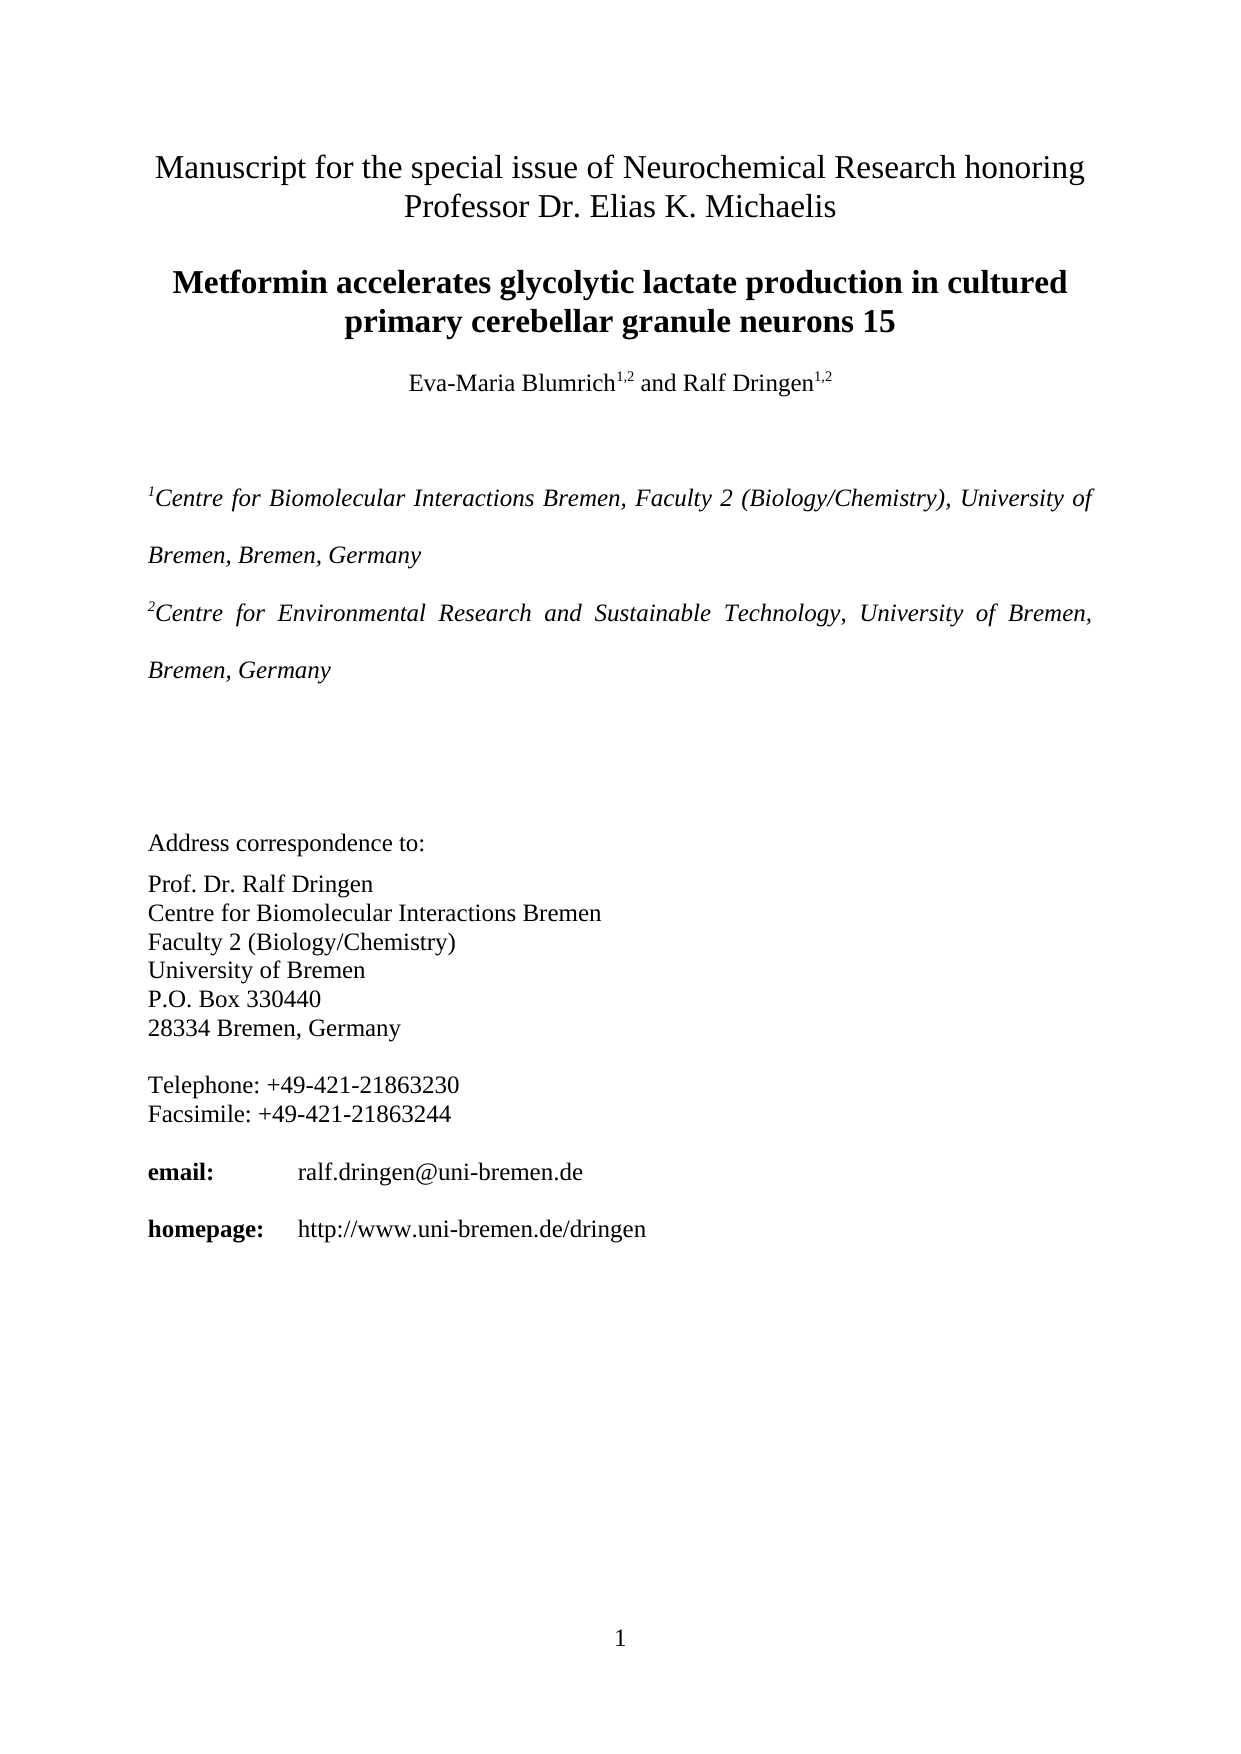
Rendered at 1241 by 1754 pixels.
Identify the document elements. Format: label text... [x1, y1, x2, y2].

text 28334 Bremen, Germany [148, 1013, 1093, 1042]
text Faculty 2 (Biology/Chemistry) [148, 927, 1093, 956]
text Telephone: +49-421-21863230 [148, 1071, 1093, 1099]
text Eva-Maria Blumrich1,2 and Ralf Dringen1,2 [148, 368, 1093, 397]
text 1Centre for Biomolecular Interactions Bremen, Faculty 2 (Biology/Chemistry), University of Bremen, Bremen, Germany [148, 483, 1093, 569]
text Metformin accelerates glycolytic lactate production in cultured primary cerebellar granule neurons 15 [148, 263, 1093, 339]
text email: ralf.dringen@uni-bremen.de [148, 1157, 1093, 1186]
text Facsimile: +49-421-21863244 [148, 1099, 1093, 1128]
text University of Bremen [148, 956, 1093, 984]
text Manuscript for the special issue of Neurochemical Research honoring Professor Dr. Elias K. Michaelis [148, 148, 1093, 224]
text homepage: http://www.uni-bremen.de/dringen [148, 1214, 1093, 1243]
text P.O. Box 330440 [148, 984, 1093, 1013]
text 2Centre for Environmental Research and Sustainable Technology, University of Bremen, Bremen, Germany [148, 598, 1093, 684]
text Address correspondence to: [148, 828, 1093, 857]
text Prof. Dr. Ralf Dringen [148, 869, 1093, 898]
text Centre for Biomolecular Interactions Bremen [148, 898, 1093, 927]
